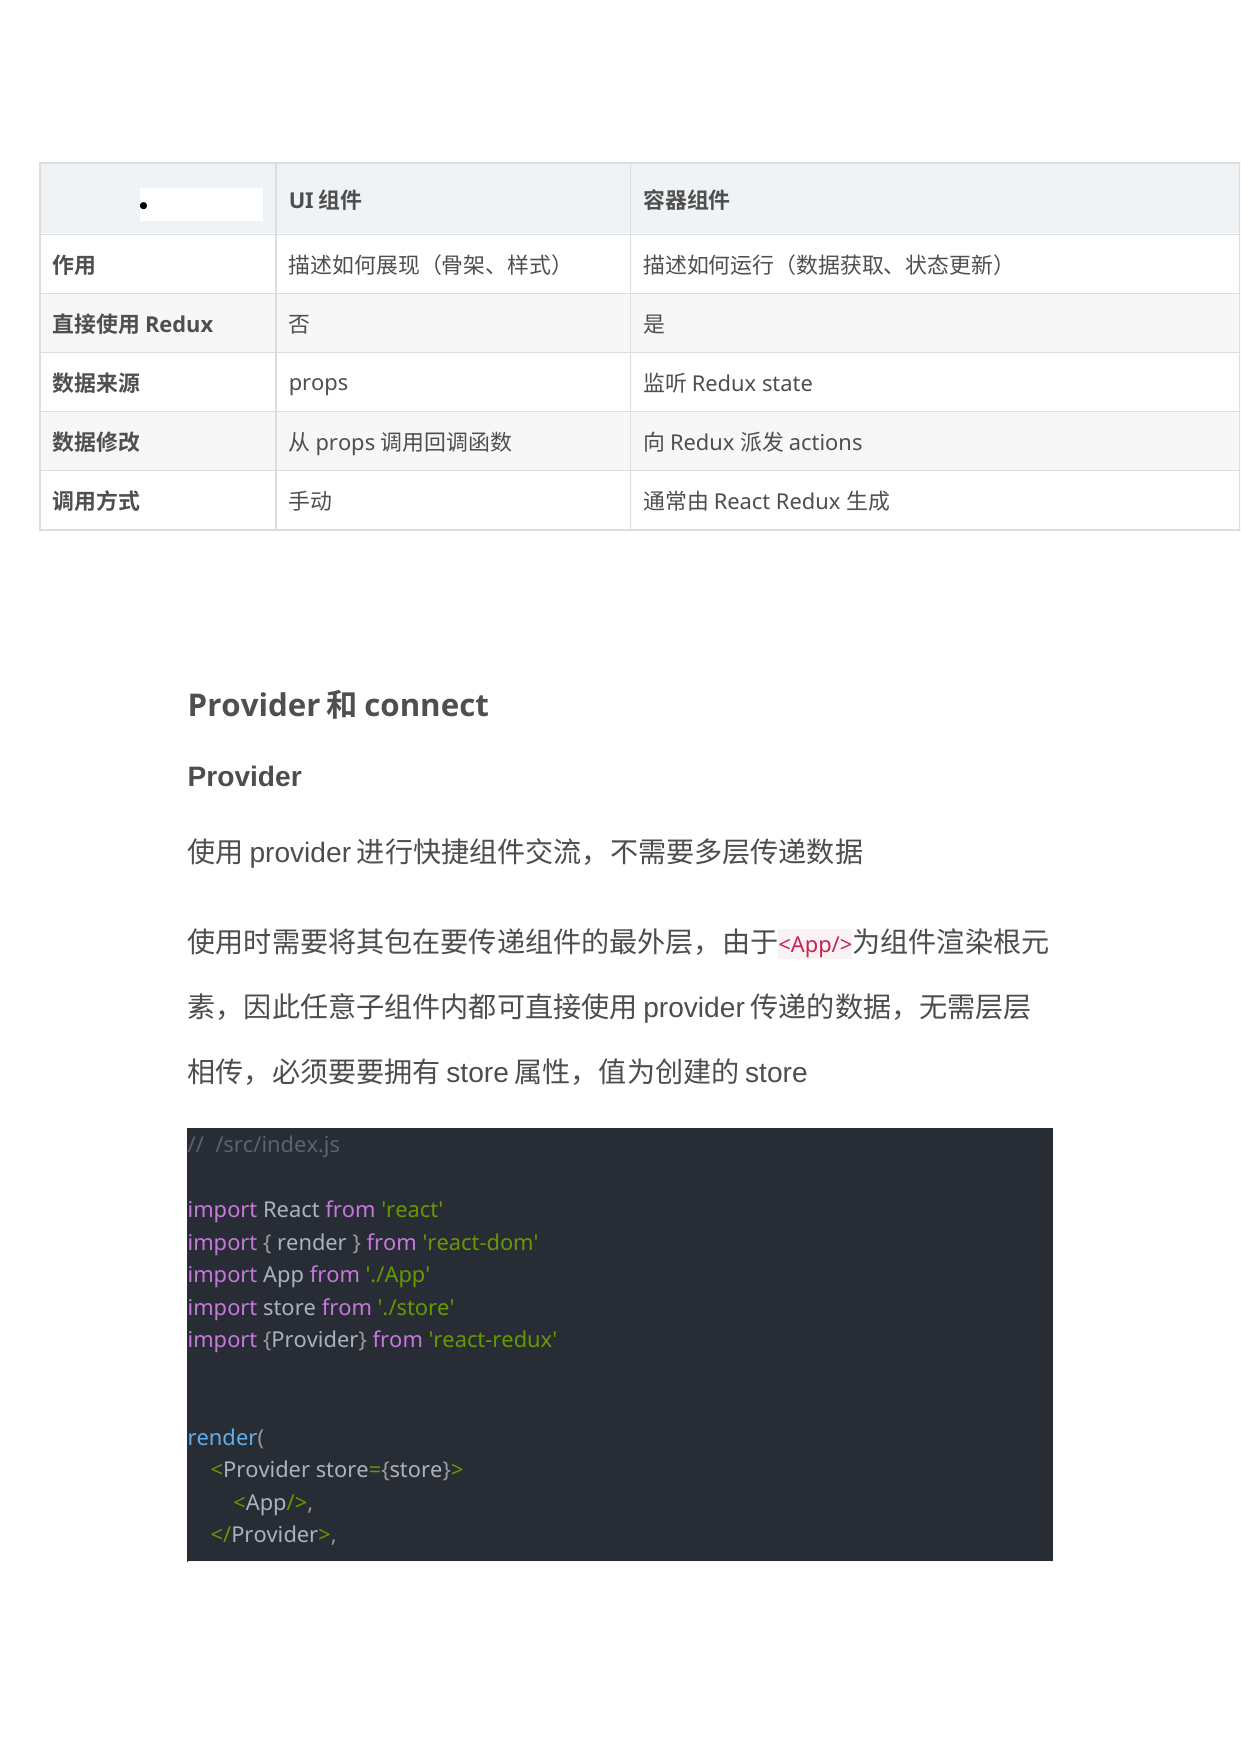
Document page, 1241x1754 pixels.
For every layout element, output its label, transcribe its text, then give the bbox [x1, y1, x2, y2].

table_cell 否 [277, 294, 630, 352]
table_cell 数据修改 [41, 412, 275, 470]
table_cell 手动 [277, 471, 630, 529]
text Provider [187, 760, 1053, 793]
table_cell 调用方式 [41, 471, 275, 529]
table_header [41, 164, 275, 233]
table_header 容器组件 [631, 164, 1239, 233]
table_cell 数据来源 [41, 353, 275, 411]
text 使用provider进行快捷组件交流，不需要多层传递数据 [187, 818, 1053, 883]
text import App from './App' [187, 1258, 1053, 1290]
table_cell 直接使用 Redux [41, 294, 275, 352]
text import React from 'react' [187, 1193, 1053, 1225]
text import { render } from 'react-dom' [187, 1225, 1053, 1258]
text Provider和connect [187, 670, 1053, 735]
text // /src/index.js [187, 1128, 1053, 1160]
text import {Provider} from 'react-redux' [187, 1323, 1053, 1355]
text render( [187, 1420, 1053, 1453]
table_cell 通常由 React Redux 生成 [631, 471, 1239, 529]
table_cell 描述如何运行（数据获取、状态更新） [631, 235, 1239, 293]
text <Provider store={store}> [187, 1453, 1053, 1485]
table_cell 是 [631, 294, 1239, 352]
table_cell 作用 [41, 235, 275, 293]
table_cell props [277, 353, 630, 411]
text <App/>, [187, 1485, 1053, 1518]
table_cell 向 Redux 派发 actions [631, 412, 1239, 470]
text import store from './store' [187, 1290, 1053, 1323]
text </Provider>, [187, 1518, 1053, 1562]
table_header UI组件 [277, 164, 630, 233]
table_cell 监听 Redux state [631, 353, 1239, 411]
table_cell 从 props 调用回调函数 [277, 412, 630, 470]
text 使用时需要将其包在要传递组件的最外层，由于<App/>为组件渲染根元素，因此任意子组件内都可直接使用provider传递的数据，无需层层相传，必须要要拥有store属性，值为创建的store [187, 908, 1053, 1103]
table_cell 描述如何展现（骨架、样式） [277, 235, 630, 293]
